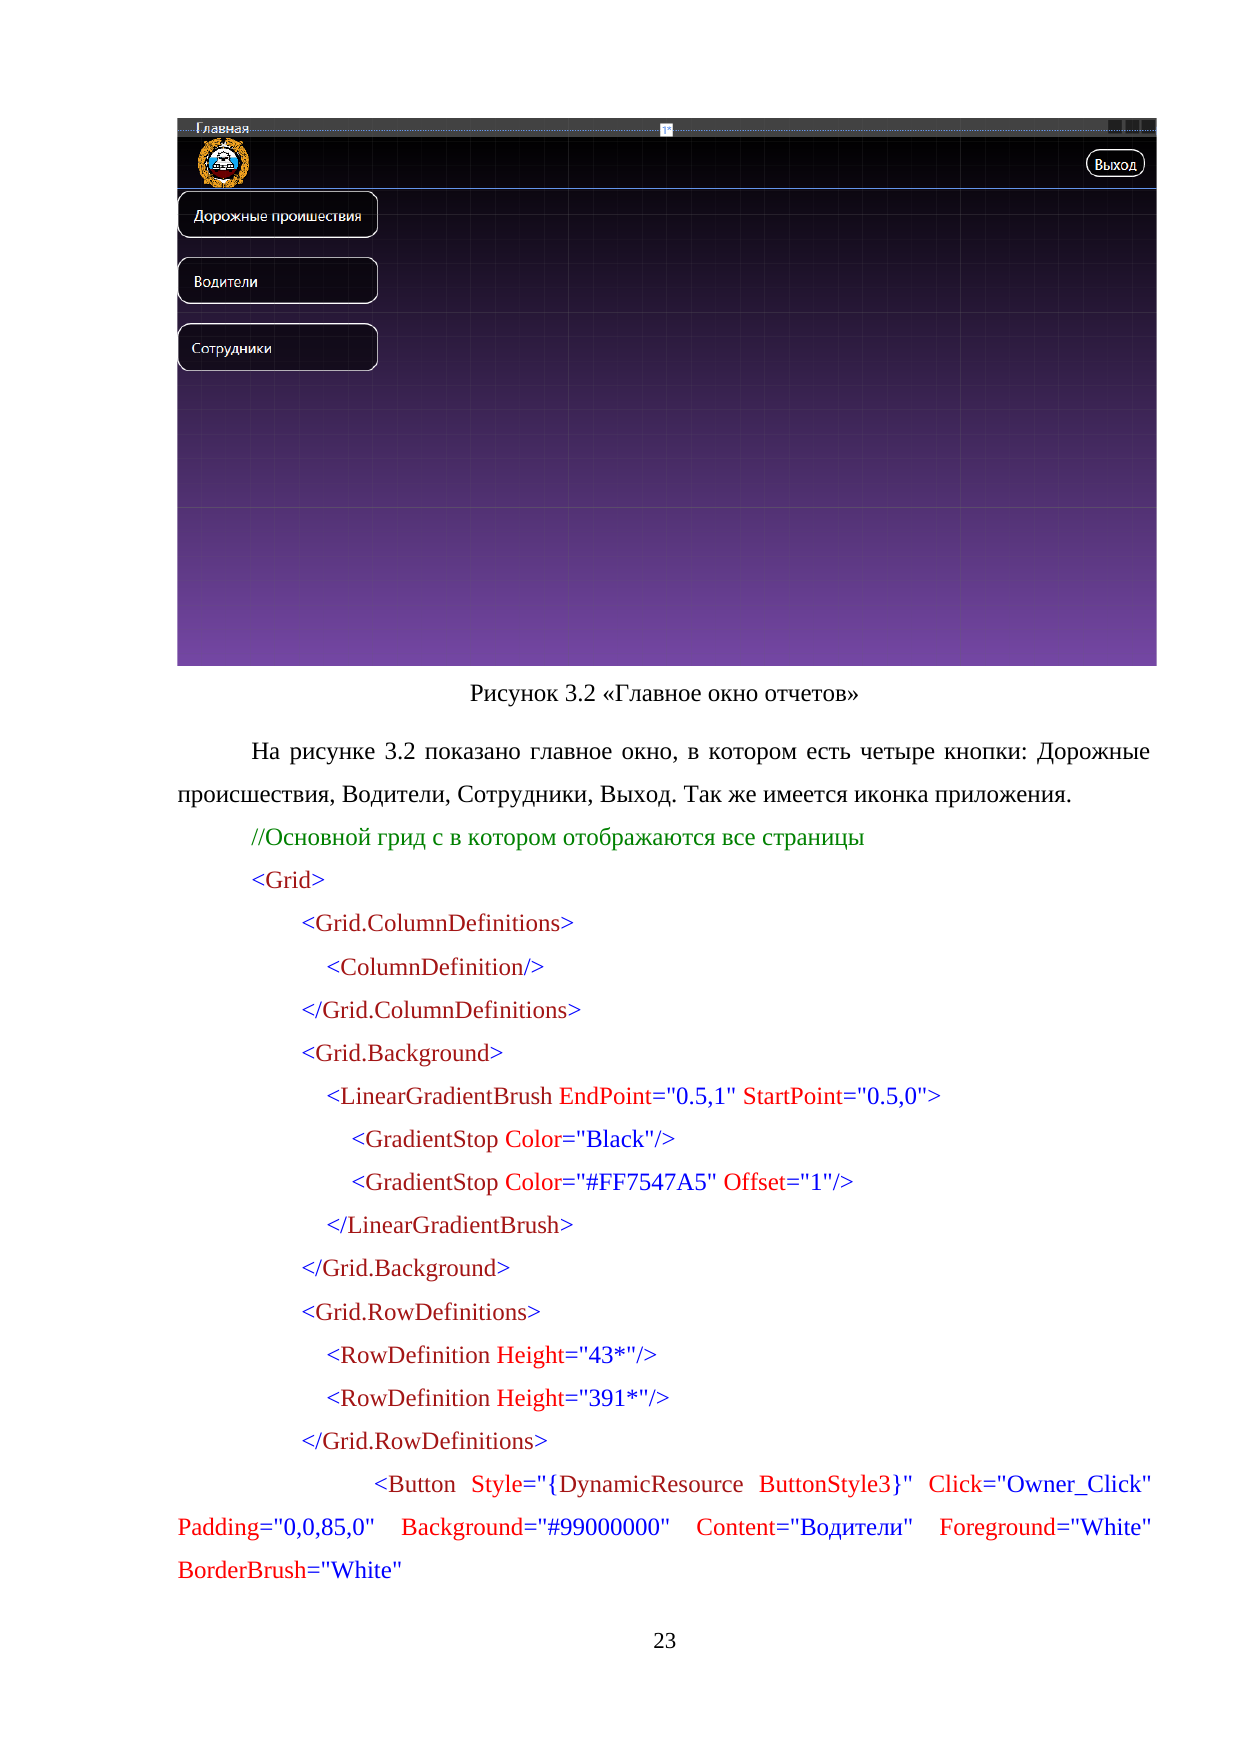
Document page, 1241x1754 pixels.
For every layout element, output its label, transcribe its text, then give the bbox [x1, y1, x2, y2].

text <Grid.RowDefinitions> [177, 1297, 1152, 1325]
text <Grid> [177, 865, 1152, 894]
text Рисунок 3.2 «Главное окно отчетов» [177, 678, 1152, 707]
text </Grid.Background> [177, 1253, 1152, 1282]
text <Button Style="{DynamicResource ButtonStyle3}" Click="Owner_Click" Padding="0,0,85,0" Background="#99000000" Content="Водители" Foreground="White" BorderBrush="White" [177, 1469, 1152, 1584]
text <GradientStop Color="Black"/> [177, 1124, 1152, 1153]
text На рисунке 3.2 показано главное окно, в котором есть четыре кнопки: Дорожные происшествия, Водители, Сотрудники, Выход. Так же имеется иконка приложения. [177, 736, 1152, 808]
picture [177, 118, 1157, 666]
text </Grid.RowDefinitions> [177, 1426, 1152, 1455]
text <GradientStop Color="#FF7547A5" Offset="1"/> [177, 1167, 1152, 1196]
text //Основной грид с в котором отображаются все страницы [177, 822, 1152, 851]
text <Grid.ColumnDefinitions> [177, 908, 1152, 937]
text <Grid.Background> [177, 1038, 1152, 1067]
text <LinearGradientBrush EndPoint="0.5,1" StartPoint="0.5,0"> [177, 1081, 1152, 1110]
text <RowDefinition Height="391*"/> [177, 1383, 1152, 1412]
text </LinearGradientBrush> [177, 1210, 1152, 1239]
text <RowDefinition Height="43*"/> [177, 1340, 1152, 1368]
text <ColumnDefinition/> [177, 952, 1152, 980]
text </Grid.ColumnDefinitions> [177, 995, 1152, 1023]
